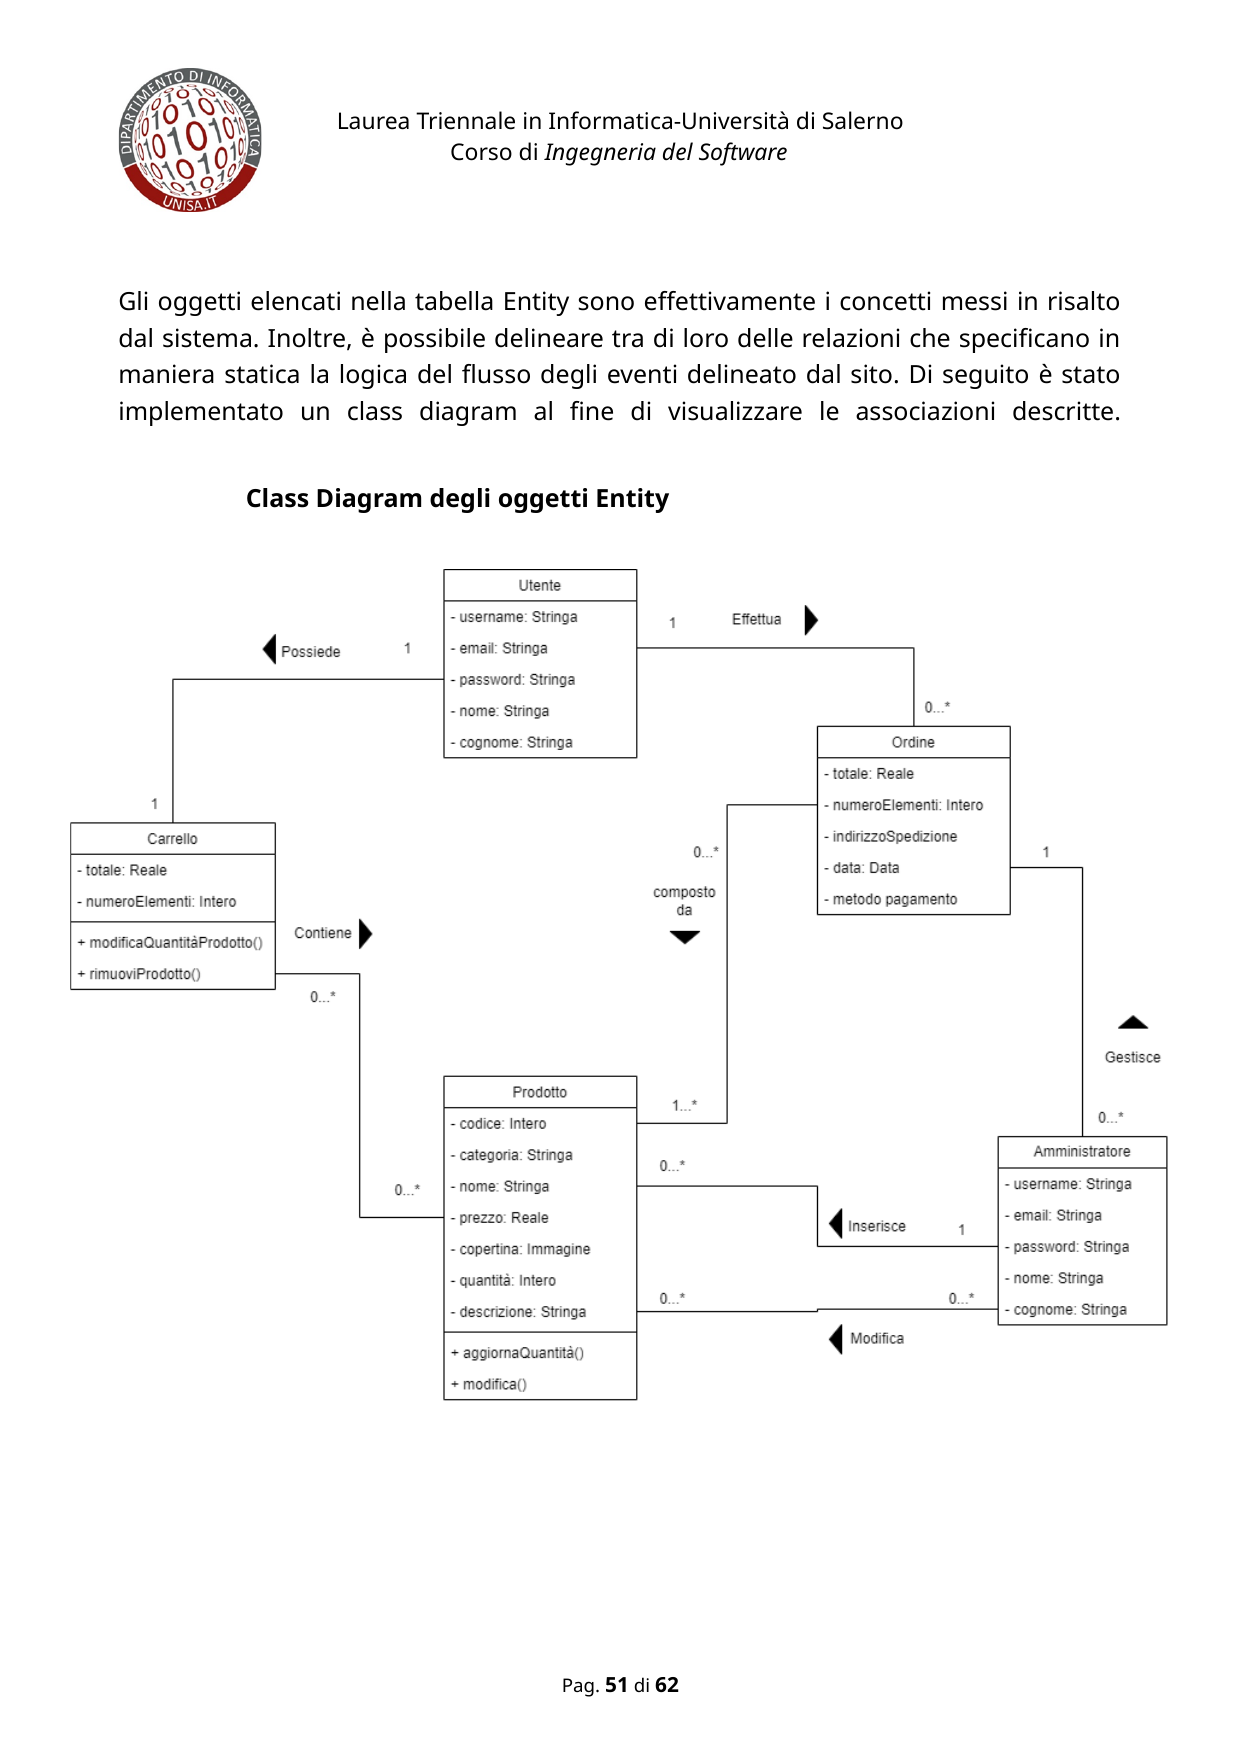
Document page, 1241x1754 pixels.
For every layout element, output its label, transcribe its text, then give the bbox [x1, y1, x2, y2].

text Gli oggetti elencati nella tabella Entity sono effettivamente i concetti messi in risalto dal sistema. Inoltre, è possibile delineare tra di loro delle relazioni che specificano in maniera statica la logica del flusso degli eventi delineato dal sito. Di seguito è stato implementato un class diagram al fine di visualizzare le associazioni descritte. [118, 283, 1122, 462]
picture [118, 68, 262, 212]
picture [70, 569, 1170, 1404]
list Class Diagram degli oggetti Entity [246, 481, 1122, 515]
